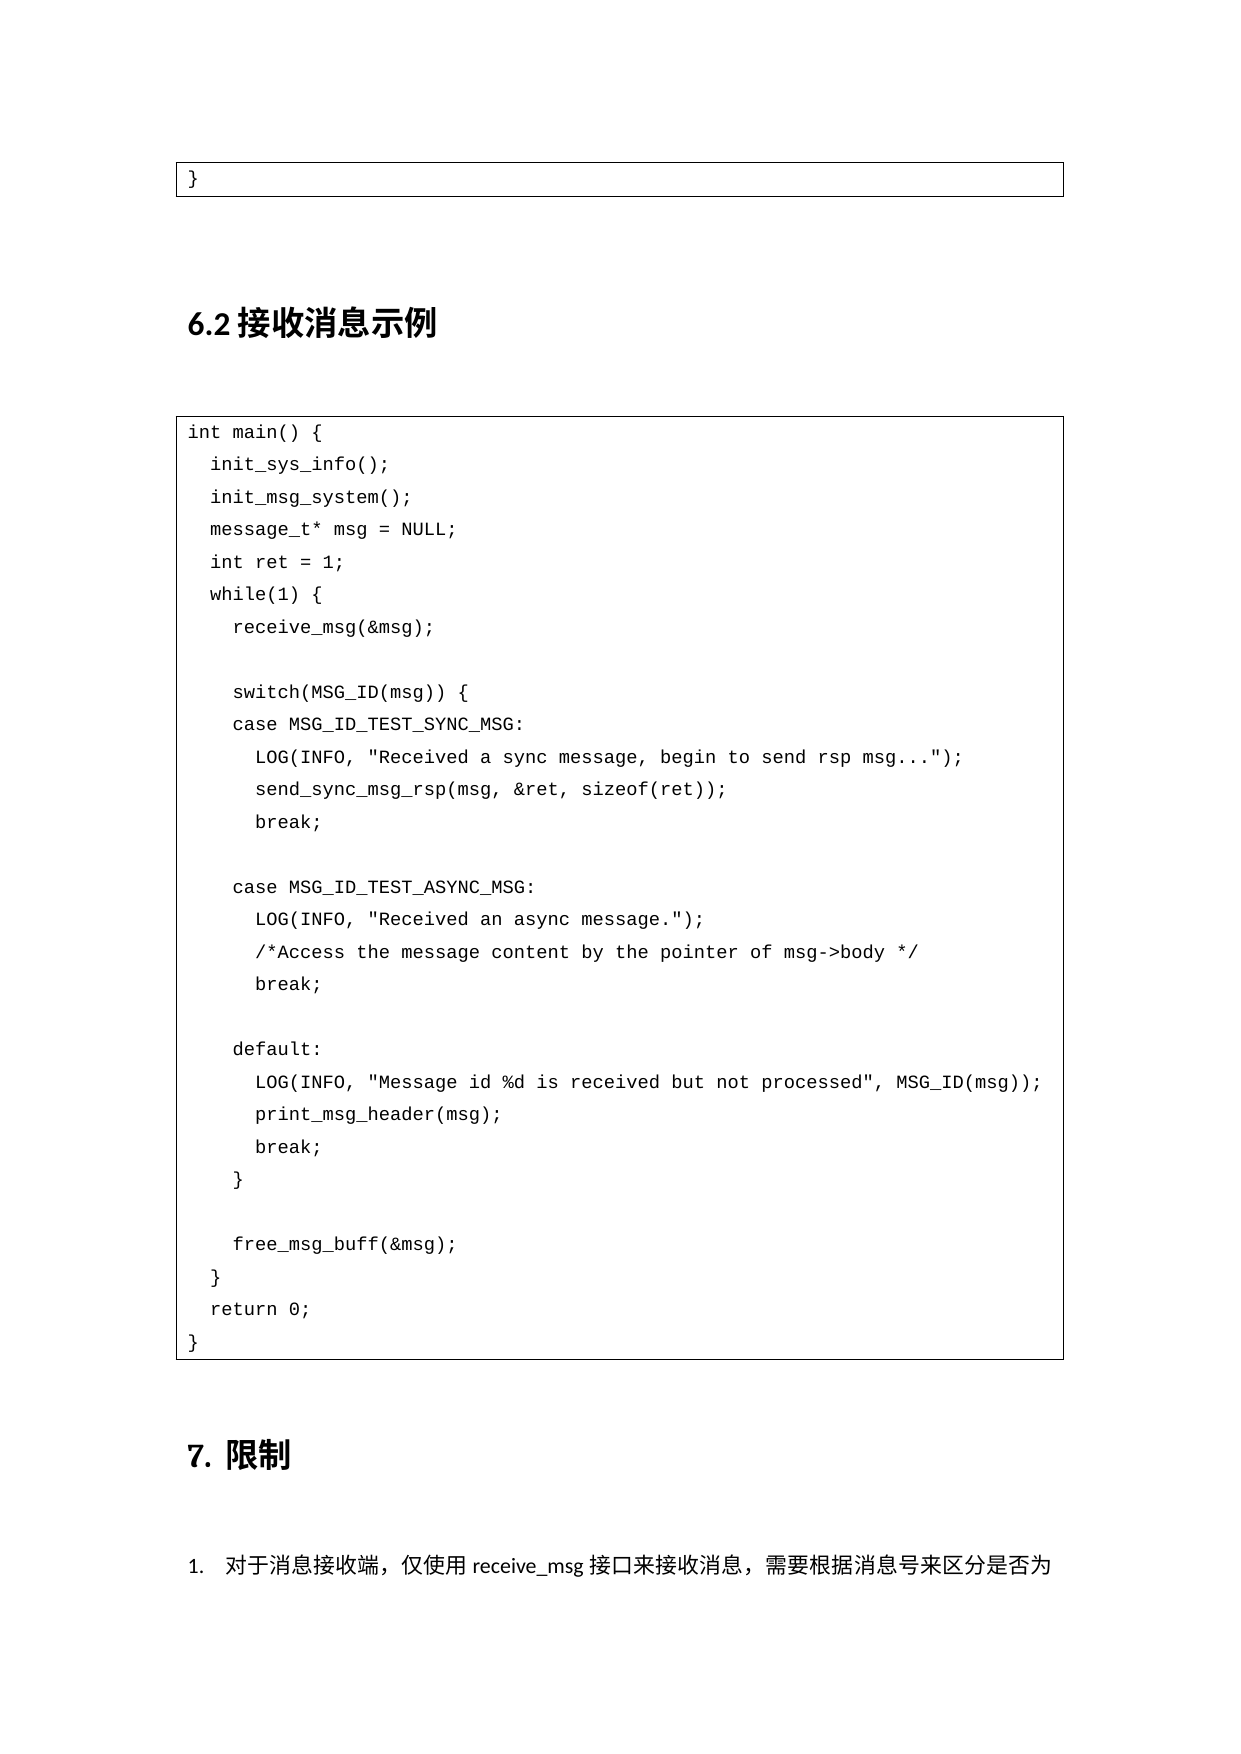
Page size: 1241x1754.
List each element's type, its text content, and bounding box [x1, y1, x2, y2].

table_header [177, 163, 1063, 196]
subtitle 6.2 接收消息示例 [187, 289, 1053, 354]
subtitle 限制 [187, 1420, 1053, 1485]
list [187, 1547, 1053, 1580]
table_header int main() { init_sys_info(); init_msg_system(); message_t* msg = NULL; int ret = 1; while(1) { receive_msg(&msg); switch(MSG_ID(msg)) { case MSG_ID_TEST_SYNC_MSG: LOG(INFO, "Received a sync message, begin to send rsp msg..."); send_sync_msg_rsp(msg, &ret, sizeof(ret)); break; case MSG_ID_TEST_ASYNC_MSG: LOG(INFO, "Received an async message."); /*Access the message content by the pointer of msg->body */ break; default: LOG(INFO, "Message id %d is received but not processed", MSG_ID(msg)); print_msg_header(msg); break; } free_msg_buff(&msg); } return 0; } [177, 417, 1063, 1359]
